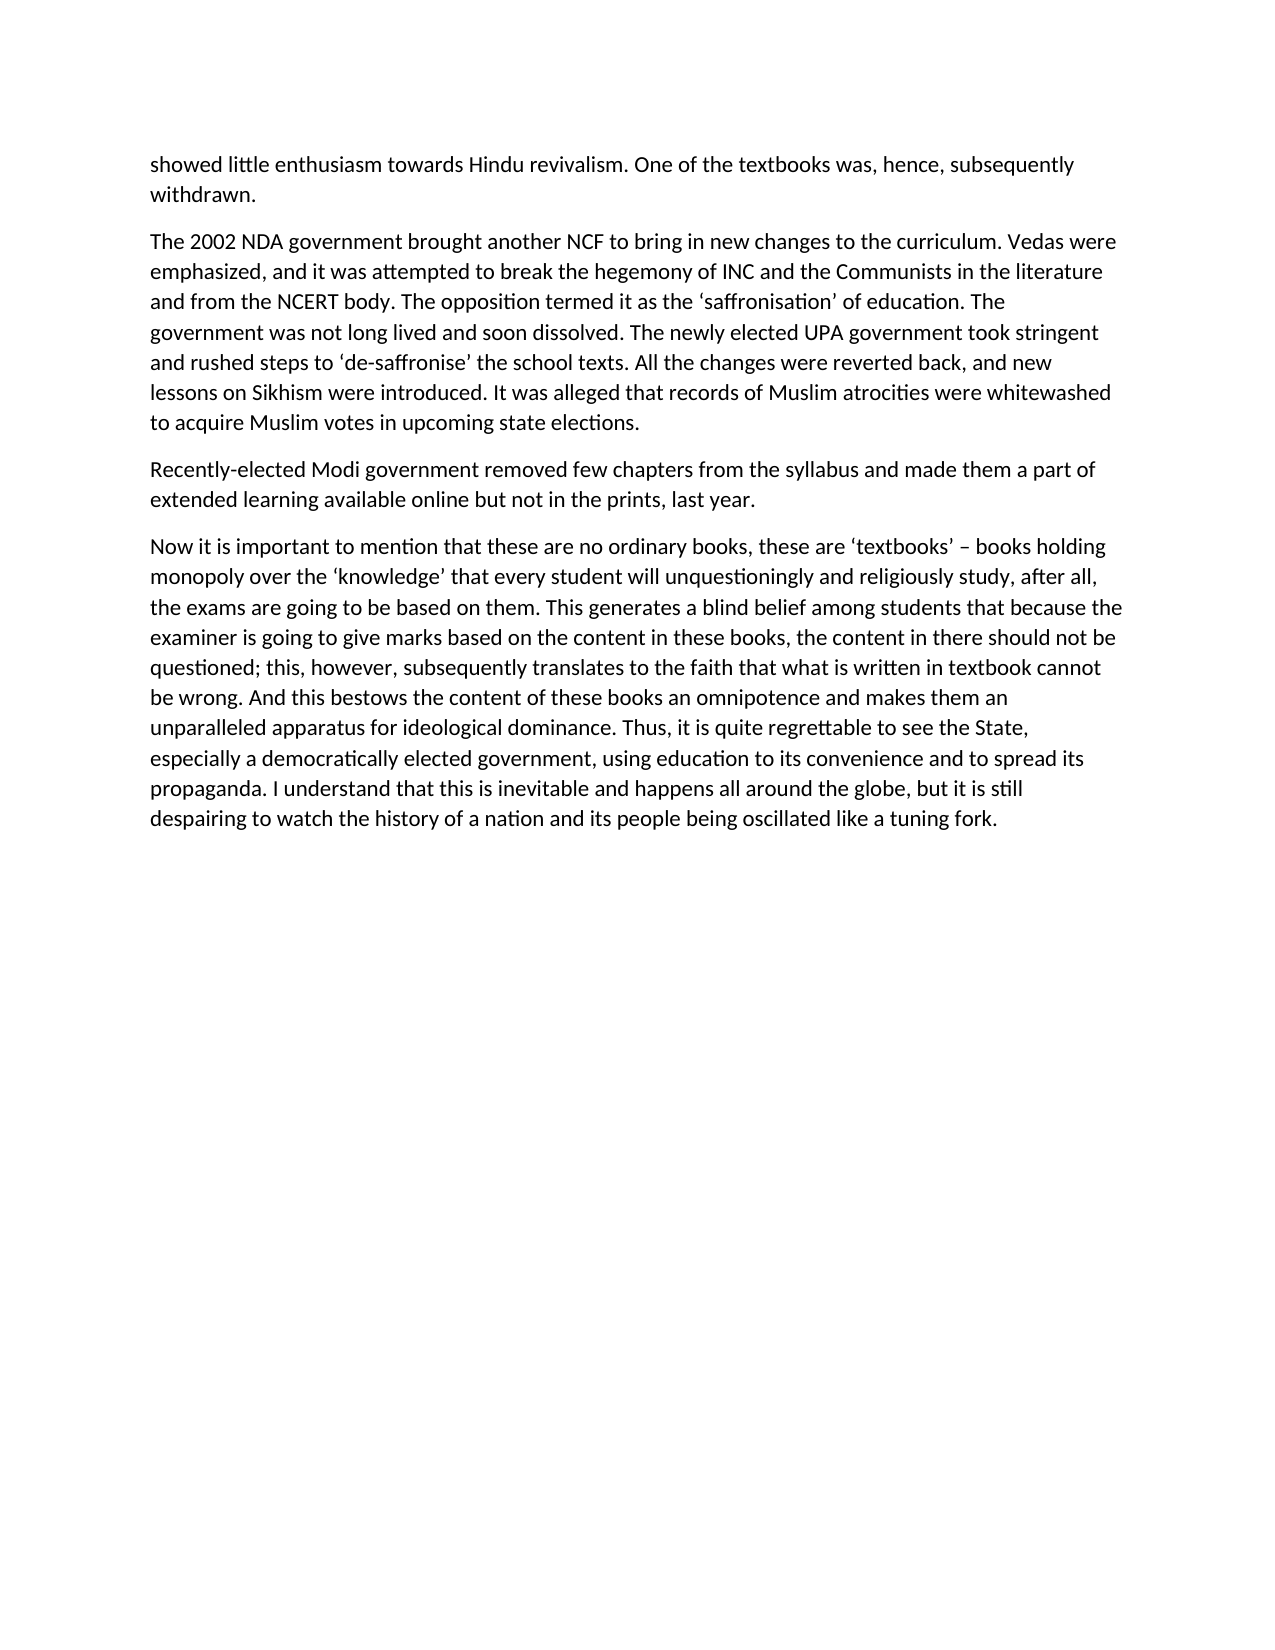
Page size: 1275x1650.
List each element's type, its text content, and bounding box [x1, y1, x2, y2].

text The 2002 NDA government brought another NCF to bring in new changes to the curriculum. Vedas were emphasized, and it was attempted to break the hegemony of INC and the Communists in the literature and from the NCERT body. The opposition termed it as the ‘saffronisation’ of education. The government was not long lived and soon dissolved. The newly elected UPA government took stringent and rushed steps to ‘de-saffronise’ the school texts. All the changes were reverted back, and new lessons on Sikhism were introduced. It was alleged that records of Muslim atrocities were whitewashed to acquire Muslim votes in upcoming state elections. [150, 227, 1125, 436]
text Now it is important to mention that these are no ordinary books, these are ‘textbooks’ – books holding monopoly over the ‘knowledge’ that every student will unquestioningly and religiously study, after all, the exams are going to be based on them. This generates a blind belief among students that because the examiner is going to give marks based on the content in these books, the content in there should not be questioned; this, however, subsequently translates to the faith that what is written in textbook cannot be wrong. And this bestows the content of these books an omnipotence and makes them an unparalleled apparatus for ideological dominance. Thus, it is quite regrettable to see the State, especially a democratically elected government, using education to its convenience and to spread its propaganda. I understand that this is inevitable and happens all around the globe, but it is still despairing to watch the history of a nation and its people being oscillated like a tuning fork. [150, 532, 1125, 832]
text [150, 150, 1125, 208]
text Recently-elected Modi government removed few chapters from the syllabus and made them a part of extended learning available online but not in the prints, last year. [150, 455, 1125, 513]
